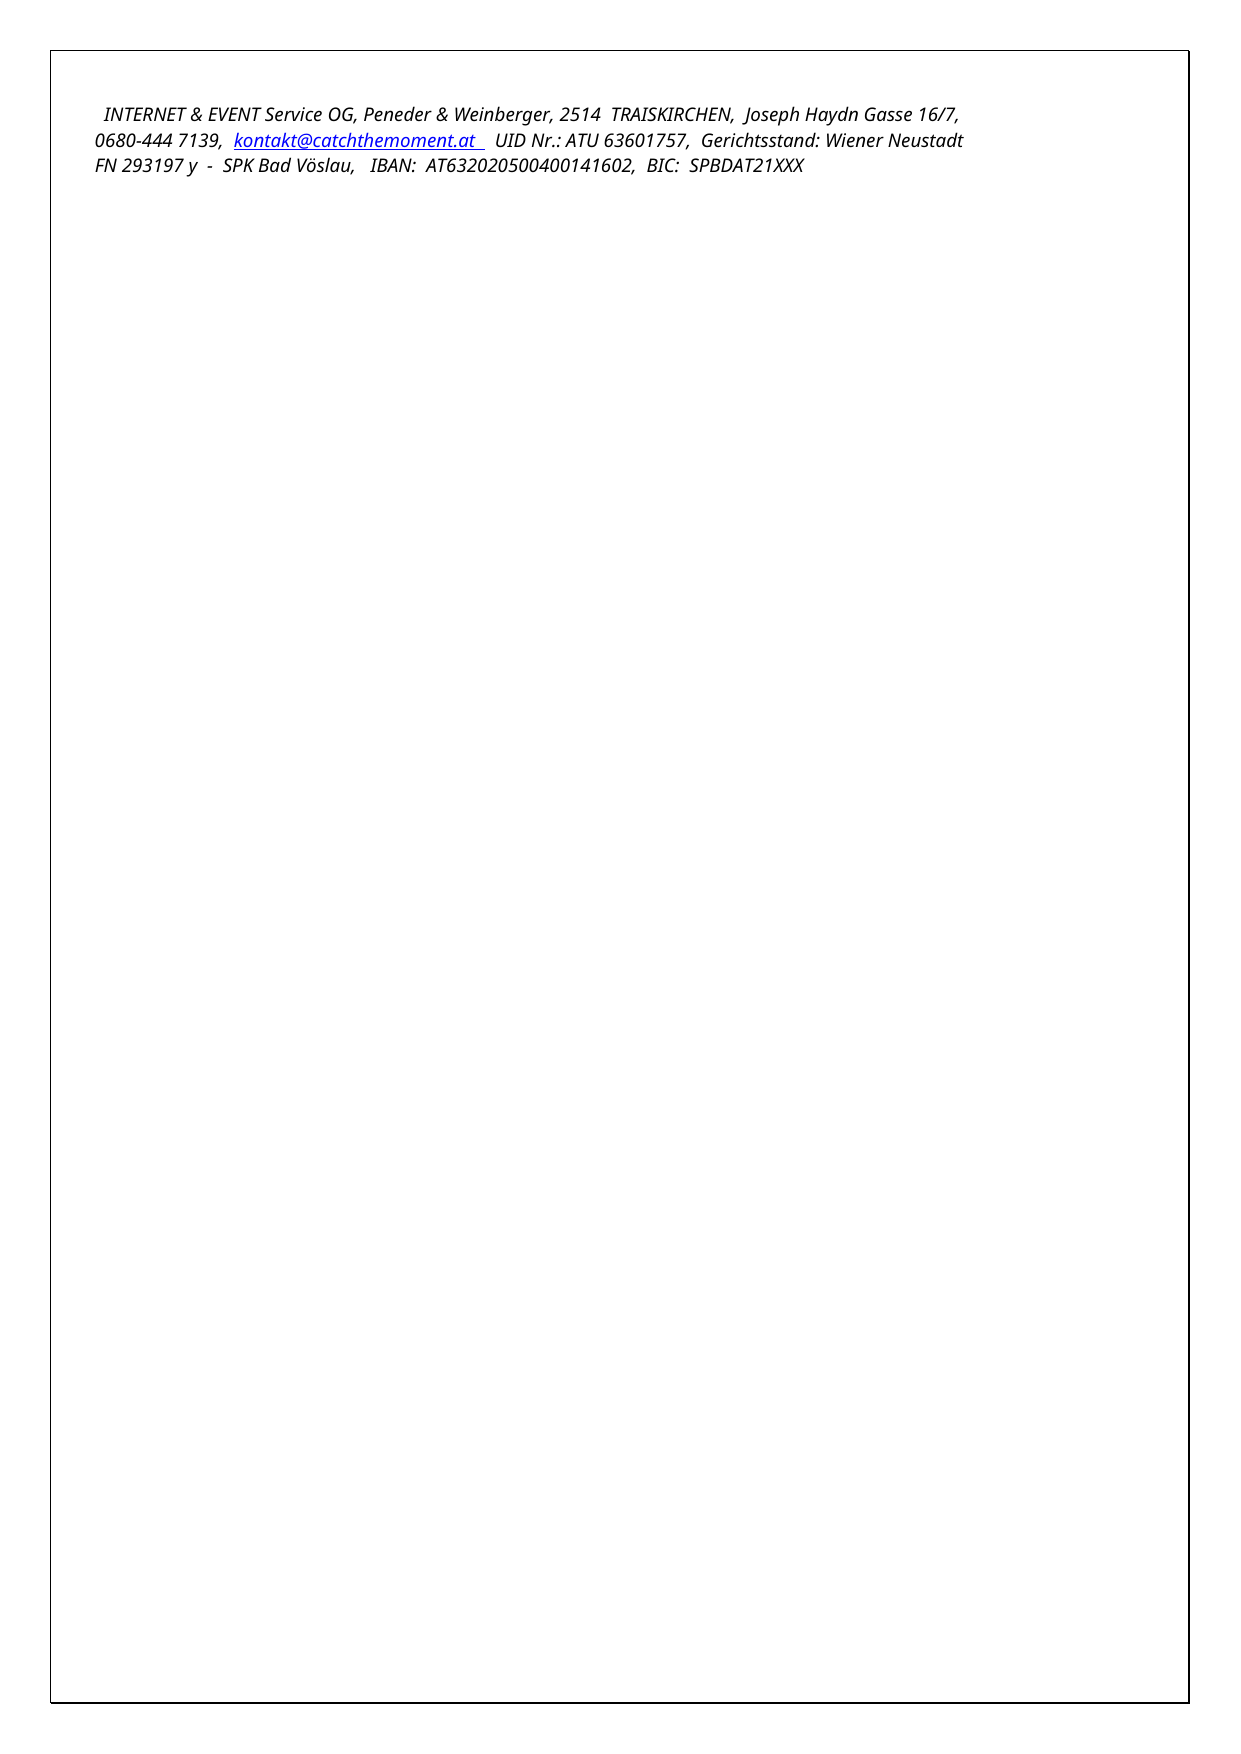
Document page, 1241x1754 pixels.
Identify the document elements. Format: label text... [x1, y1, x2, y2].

text FN 293197 y - SPK Bad Vöslau, IBAN: AT632020500400141602, BIC: SPBDAT21XXX [75, 152, 1164, 178]
text 0680-444 7139, kontakt@catchthemoment.at UID Nr.: ATU 63601757, Gerichtsstand: Wiener Neustadt [75, 127, 1164, 152]
text INTERNET & EVENT Service OG, Peneder & Weinberger, 2514 TRAISKIRCHEN, Joseph Haydn Gasse 16/7, [75, 101, 1164, 127]
